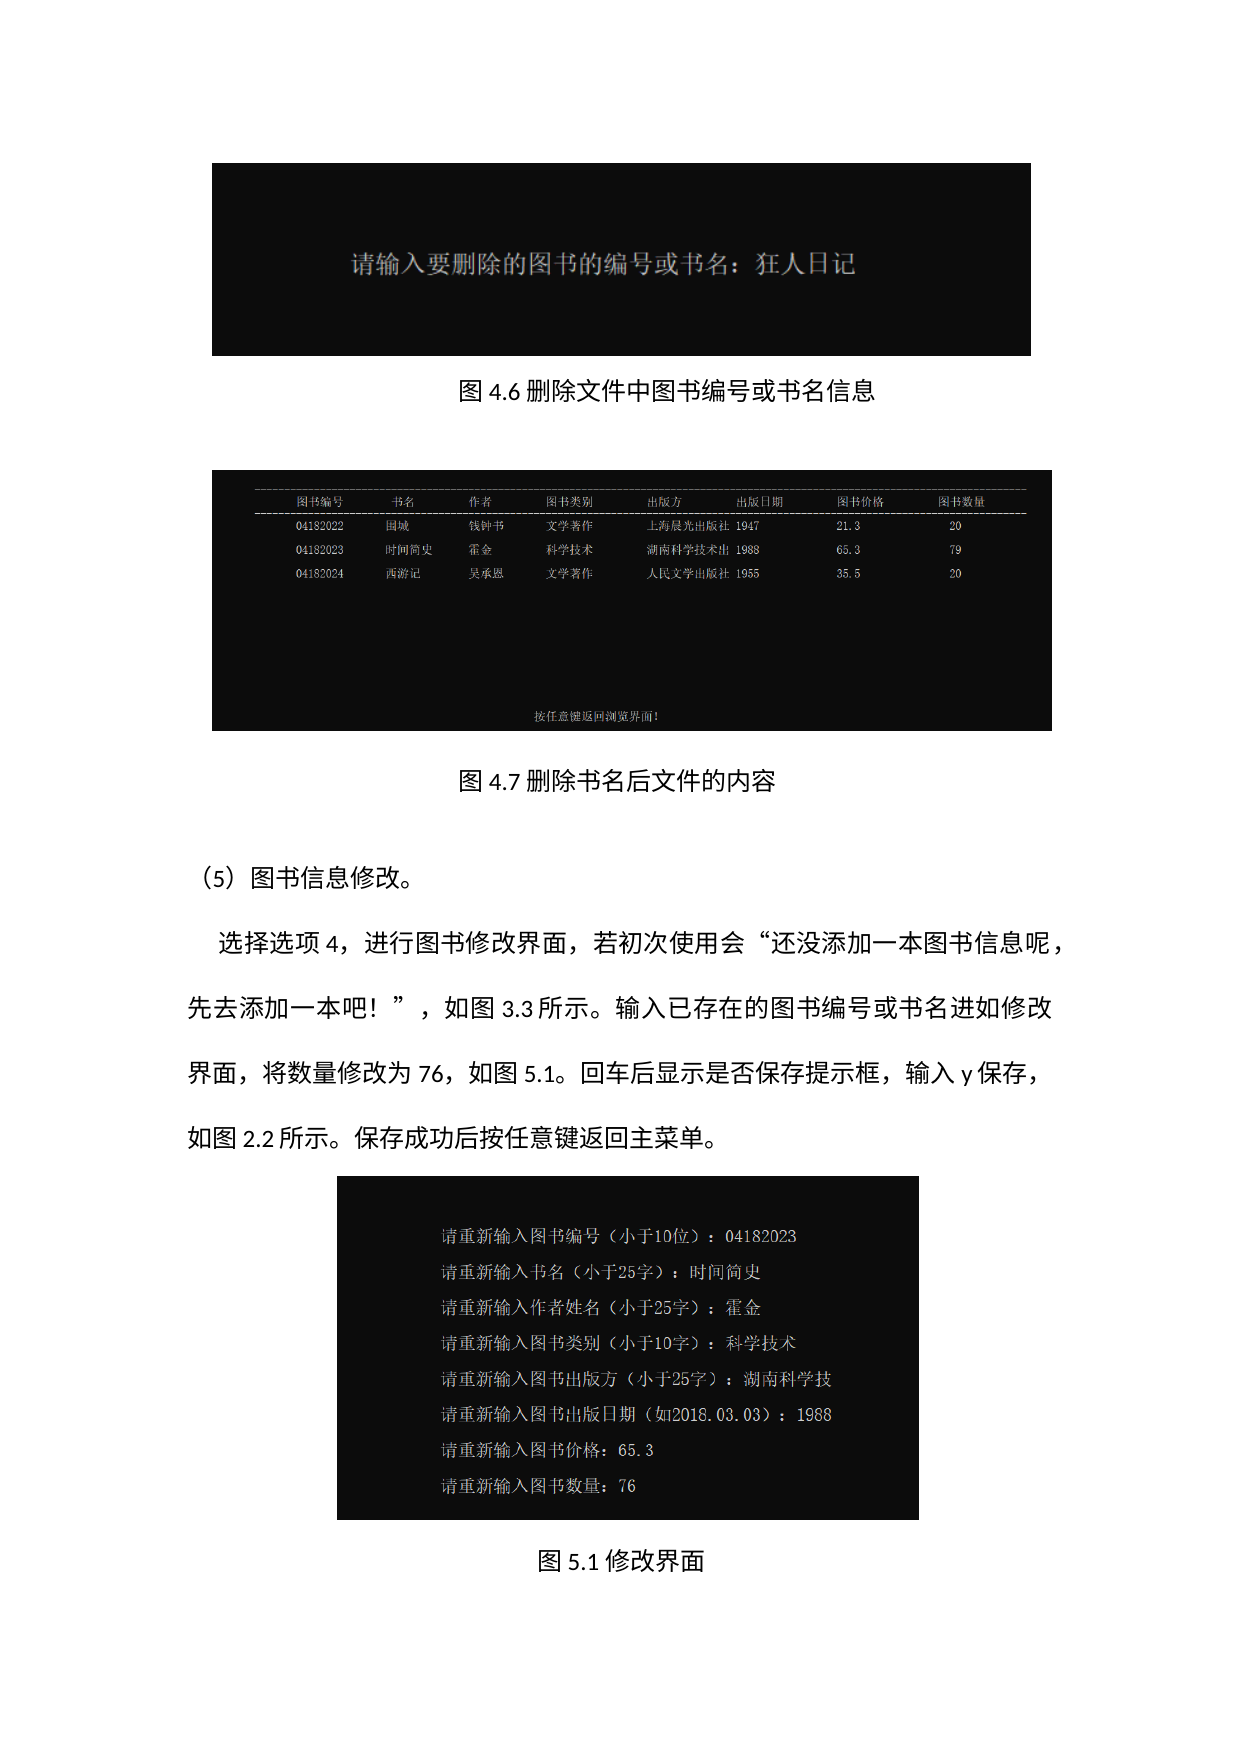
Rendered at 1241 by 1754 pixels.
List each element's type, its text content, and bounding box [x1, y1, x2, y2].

text 图4.7 删除书名后文件的内容 [187, 747, 1053, 812]
text 图4.6 删除文件中图书编号或书名信息 [187, 357, 1053, 422]
picture [212, 163, 1031, 356]
text （5）图书信息修改。 [187, 844, 1053, 909]
picture [337, 1176, 919, 1520]
picture [212, 470, 1052, 731]
text 图5.1 修改界面 [187, 1527, 1053, 1592]
text 选择选项4，进行图书修改界面，若初次使用会“还没添加一本图书信息呢，先去添加一本吧！”，如图3.3所示。输入已存在的图书编号或书名进如修改界面，将数量修改为76，如图5.1。回车后显示是否保存提示框，输入y保存，如图2.2所示。保存成功后按任意键返回主菜单。 [187, 909, 1053, 1169]
